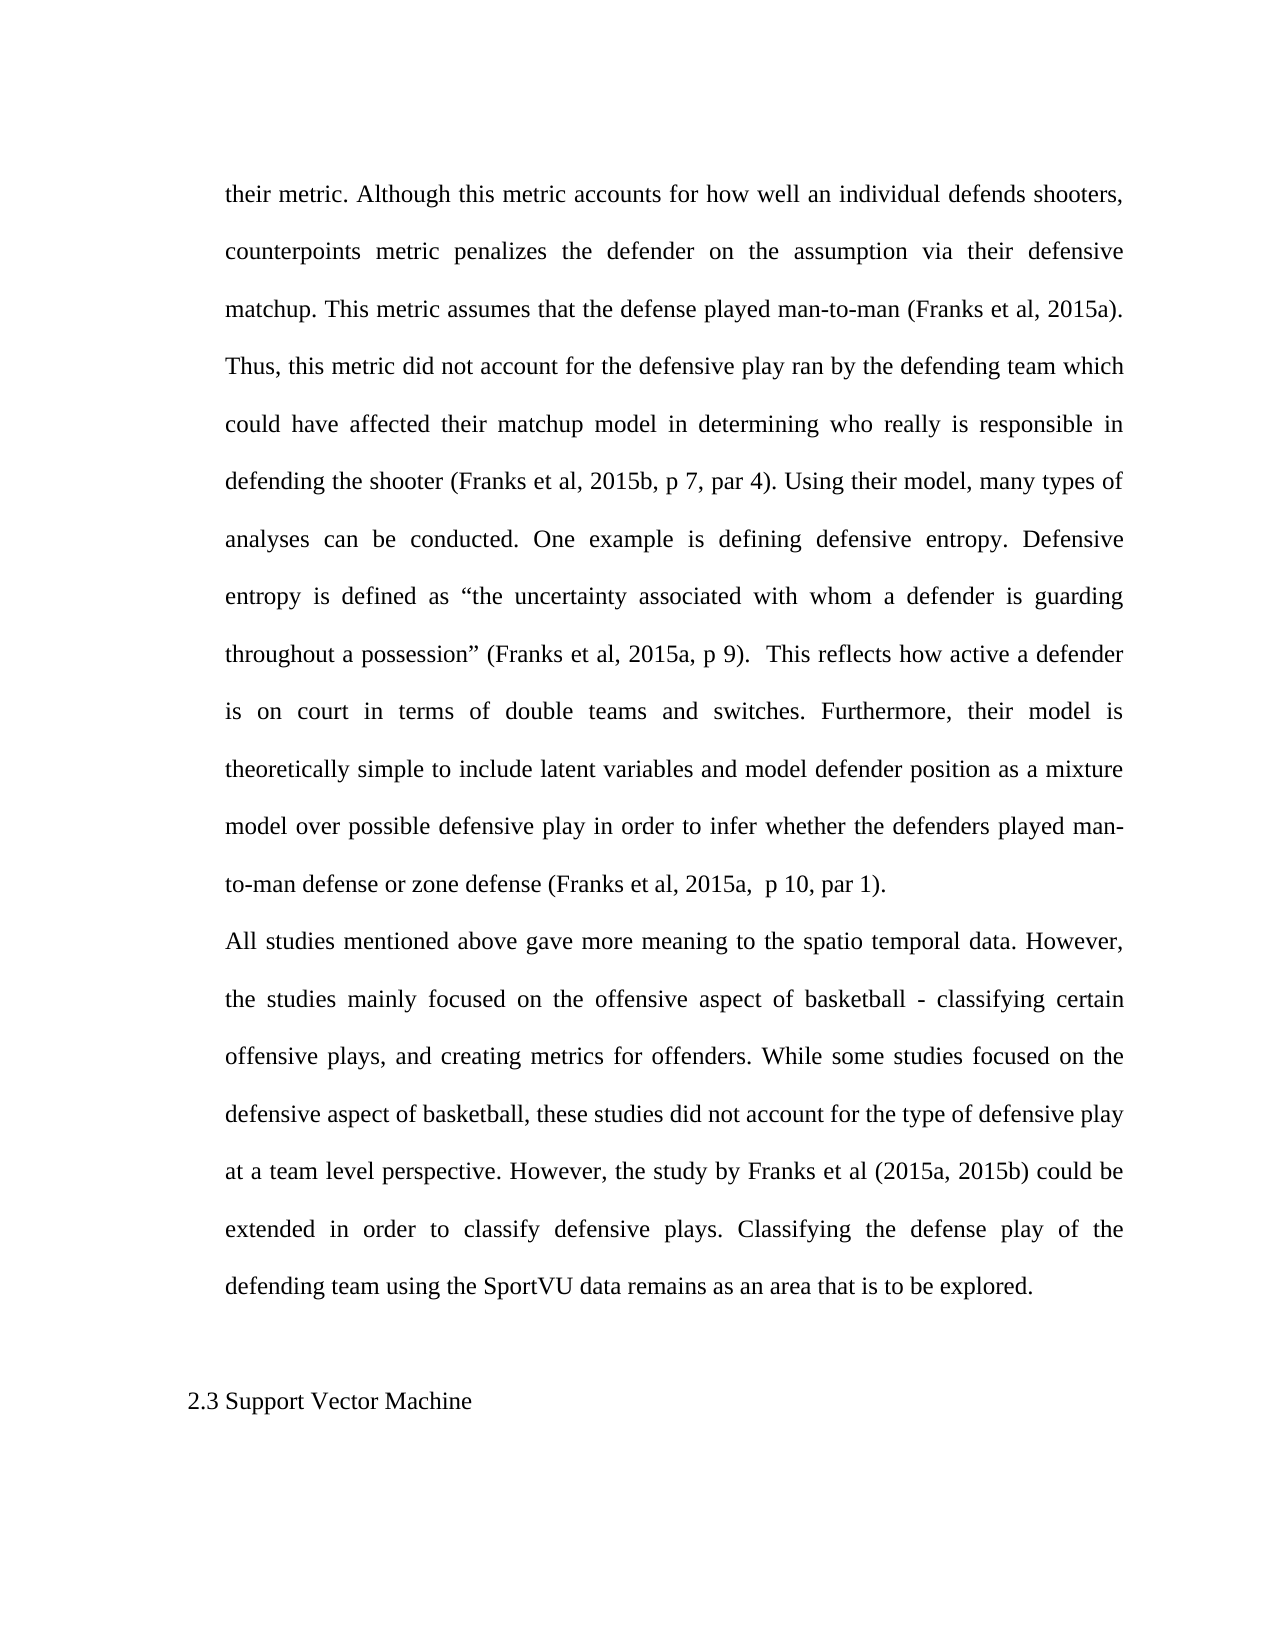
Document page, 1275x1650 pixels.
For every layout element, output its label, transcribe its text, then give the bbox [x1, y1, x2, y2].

text 2.3 Support Vector Machine [187, 1386, 1125, 1415]
text All studies mentioned above gave more meaning to the spatio temporal data. However, the studies mainly focused on the offensive aspect of basketball - classifying certain offensive plays, and creating metrics for offenders. While some studies focused on the defensive aspect of basketball, these studies did not account for the type of defensive play at a team level perspective. However, the study by Franks et al (2015a, 2015b) could be extended in order to classify defensive plays. Classifying the defense play of the defending team using the SportVU data remains as an area that is to be explored. [225, 926, 1125, 1300]
